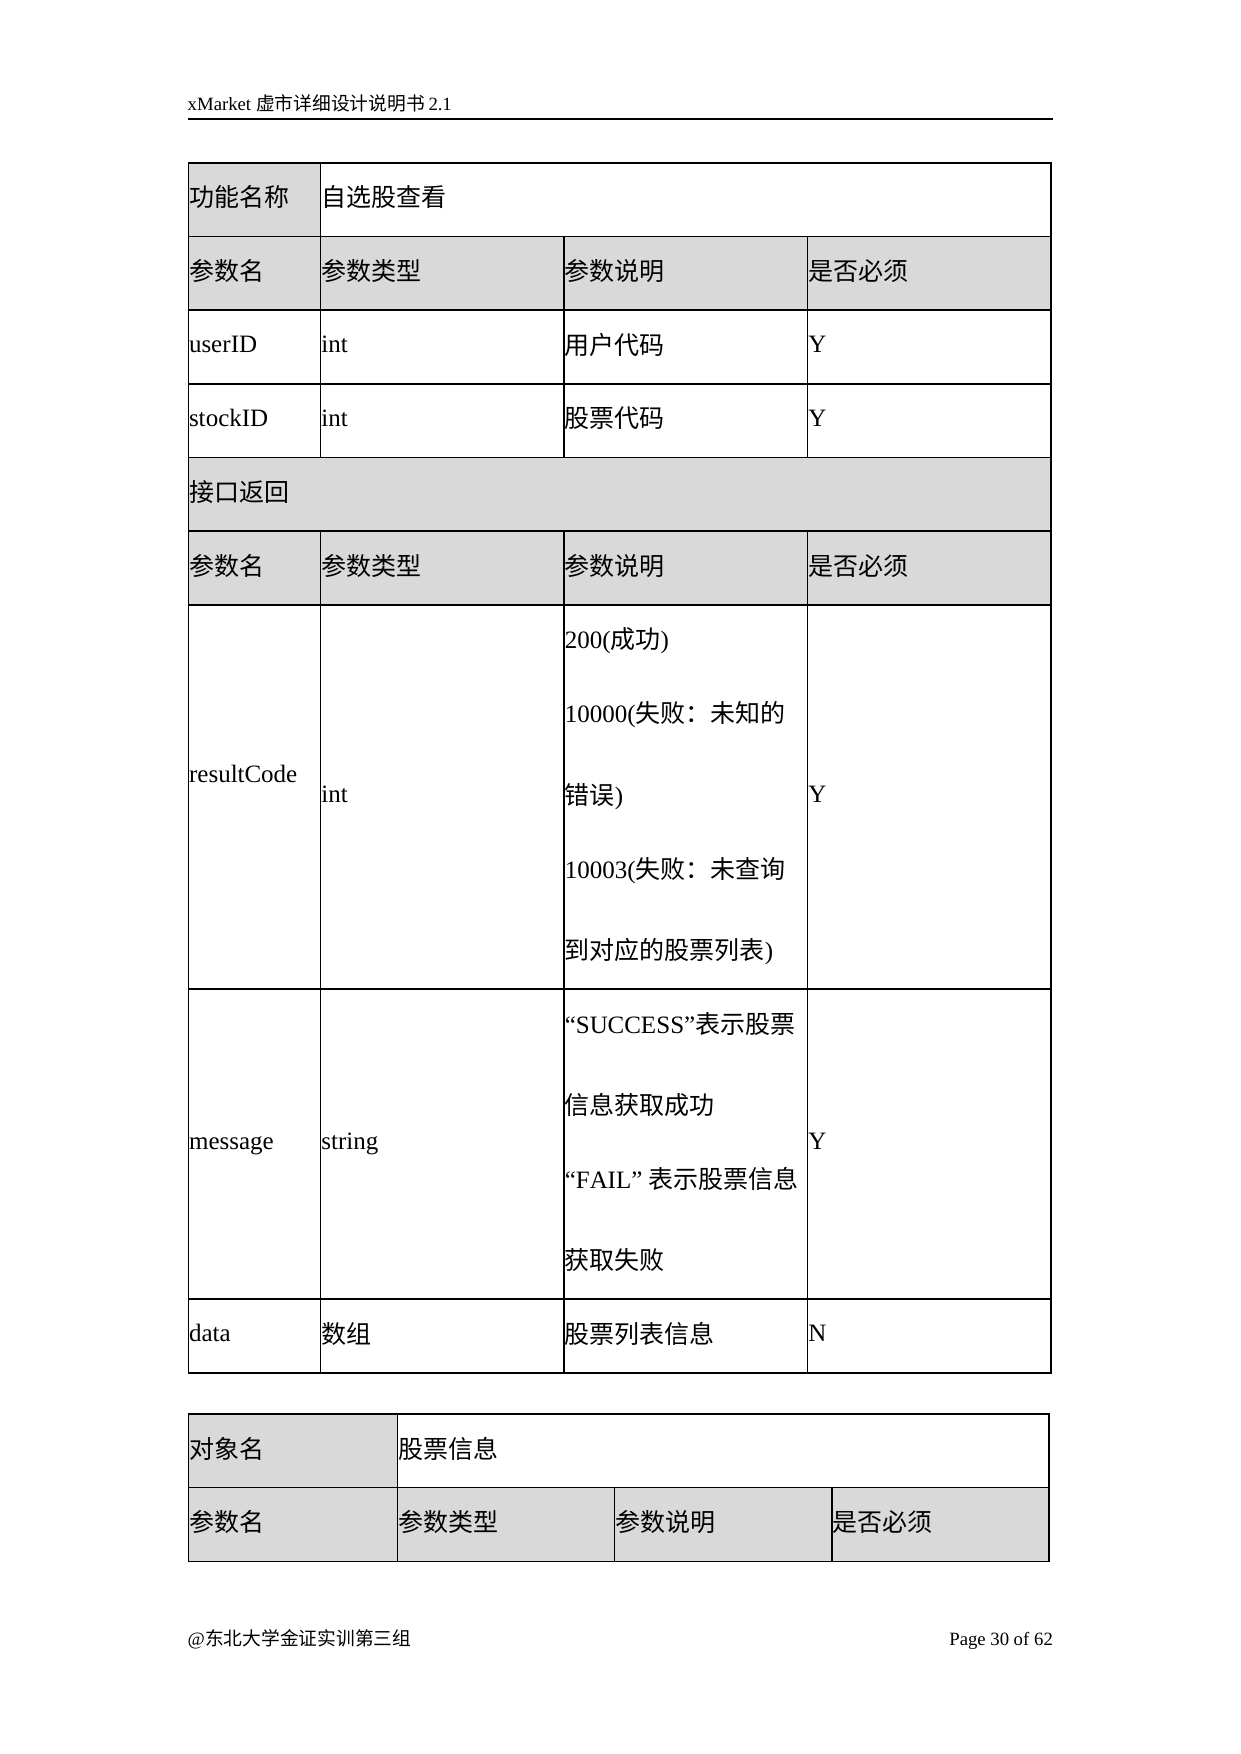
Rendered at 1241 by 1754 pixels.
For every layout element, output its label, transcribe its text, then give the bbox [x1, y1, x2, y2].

table_header 股票信息 [398, 1415, 1048, 1487]
table_cell 参数类型 [321, 237, 563, 309]
table_header 自选股查看 [321, 164, 1050, 236]
table_cell 是否必须 [808, 532, 1050, 604]
table_cell 参数说明 [565, 237, 807, 309]
table_cell Y [808, 990, 1050, 1298]
table_cell N [808, 1300, 1050, 1372]
table_cell data [189, 1300, 320, 1372]
table_cell stockID [189, 385, 320, 457]
table_cell 股票列表信息 [565, 1300, 807, 1372]
table_cell 数组 [321, 1300, 563, 1372]
table_cell string [321, 990, 563, 1298]
table_cell Y [808, 606, 1050, 988]
table_cell Y [808, 311, 1050, 383]
table_cell 接口返回 [189, 458, 1050, 530]
table_cell 股票代码 [565, 385, 807, 457]
table_cell 参数说明 [615, 1488, 831, 1561]
table_cell message [189, 990, 320, 1298]
table_cell 是否必须 [833, 1488, 1048, 1561]
table_cell 参数名 [189, 1488, 397, 1561]
table_cell 是否必须 [808, 237, 1050, 309]
table_cell “SUCCESS”表示股票信息获取成功 “FAIL” 表示股票信息获取失败 [565, 990, 807, 1298]
table_cell int [321, 385, 563, 457]
table_cell 参数说明 [565, 532, 807, 604]
table_cell 参数名 [189, 237, 320, 309]
table_cell userID [189, 311, 320, 383]
table_cell Y [808, 385, 1050, 457]
table_cell 参数名 [189, 532, 320, 604]
table_header 功能名称 [189, 164, 320, 236]
table_cell 参数类型 [321, 532, 563, 604]
table_cell int [321, 606, 563, 988]
table_header 对象名 [189, 1415, 397, 1487]
table_cell 200(成功) 10000(失败：未知的错误) 10003(失败：未查询到对应的股票列表) [565, 606, 807, 988]
table_cell int [321, 311, 563, 383]
table_cell resultCode [189, 606, 320, 988]
table_cell 用户代码 [565, 311, 807, 383]
table_cell 参数类型 [398, 1488, 614, 1561]
